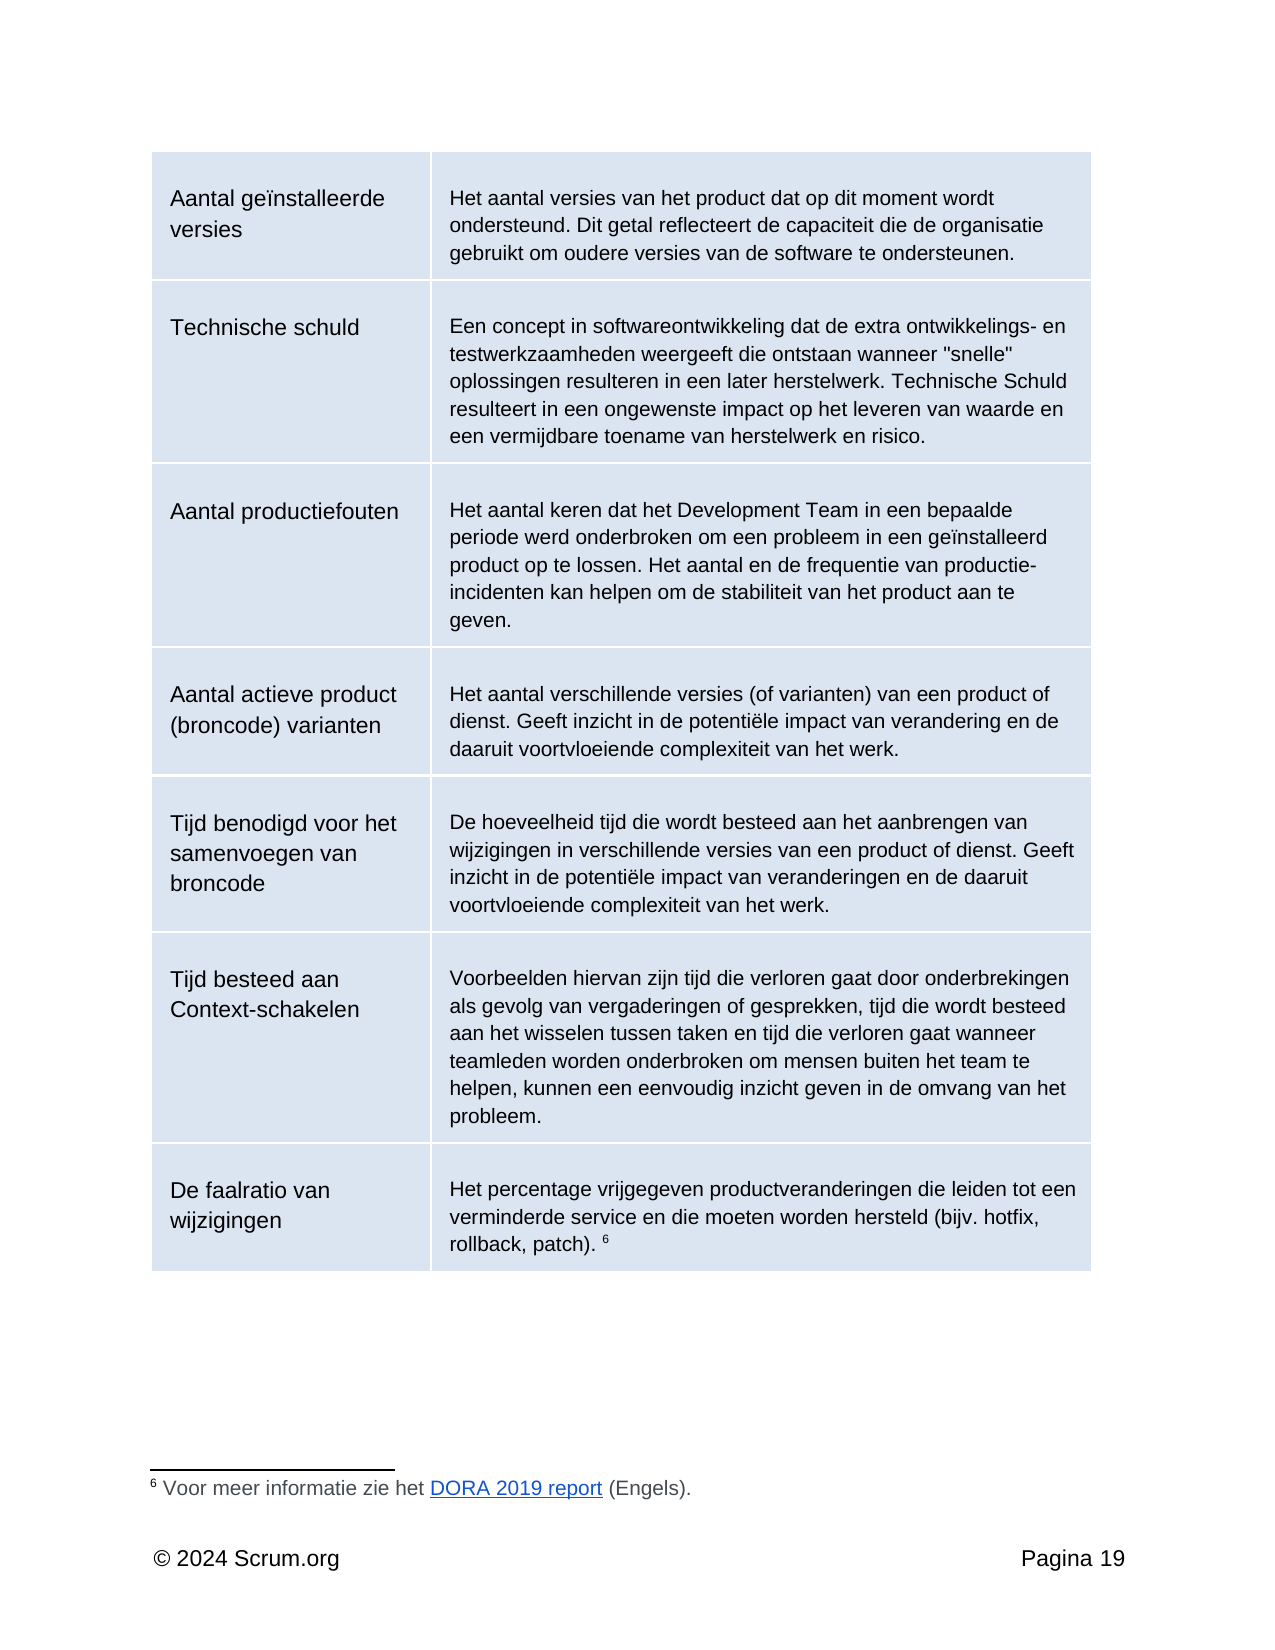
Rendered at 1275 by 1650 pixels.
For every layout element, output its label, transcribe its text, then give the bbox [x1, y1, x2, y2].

table_cell Voorbeelden hiervan zijn tijd die verloren gaat door onderbrekingen als gevolg van vergaderingen of gesprekken, tijd die wordt besteed aan het wisselen tussen taken en tijd die verloren gaat wanneer teamleden worden onderbroken om mensen buiten het team te helpen, kunnen een eenvoudig inzicht geven in de omvang van het probleem. [432, 933, 1091, 1142]
table_cell Een concept in softwareontwikkeling dat de extra ontwikkelings- en testwerkzaamheden weergeeft die ontstaan wanneer "snelle" oplossingen resulteren in een later herstelwerk. Technische Schuld resulteert in een ongewenste impact op het leveren van waarde en een vermijdbare toename van herstelwerk en risico. [432, 281, 1091, 462]
table_cell Aantal productiefouten [152, 464, 430, 646]
table_cell Het aantal keren dat het Development Team in een bepaalde periode werd onderbroken om een probleem in een geïnstalleerd product op te lossen. Het aantal en de frequentie van productie-incidenten kan helpen om de stabiliteit van het product aan te geven. [432, 464, 1091, 646]
table_cell Tijd besteed aan Context-schakelen [152, 933, 430, 1142]
table_cell De faalratio van wijzigingen [152, 1144, 430, 1271]
table_cell Het aantal versies van het product dat op dit moment wordt ondersteund. Dit getal reflecteert de capaciteit die de organisatie gebruikt om oudere versies van de software te ondersteunen. [432, 152, 1091, 279]
table_cell Het percentage vrijgegeven productveranderingen die leiden tot een verminderde service en die moeten worden hersteld (bijv. hotfix, rollback, patch). [432, 1144, 1091, 1271]
table_cell Aantal geïnstalleerde versies [152, 152, 430, 279]
table_cell De hoeveelheid tijd die wordt besteed aan het aanbrengen van wijzigingen in verschillende versies van een product of dienst. Geeft inzicht in de potentiële impact van veranderingen en de daaruit voortvloeiende complexiteit van het werk. [432, 777, 1091, 931]
table_cell Het aantal verschillende versies (of varianten) van een product of dienst. Geeft inzicht in de potentiële impact van verandering en de daaruit voortvloeiende complexiteit van het werk. [432, 648, 1091, 774]
table_cell Technische schuld [152, 281, 430, 462]
table_cell Aantal actieve product (broncode) varianten [152, 648, 430, 774]
table_cell Tijd benodigd voor het samenvoegen van broncode [152, 777, 430, 931]
